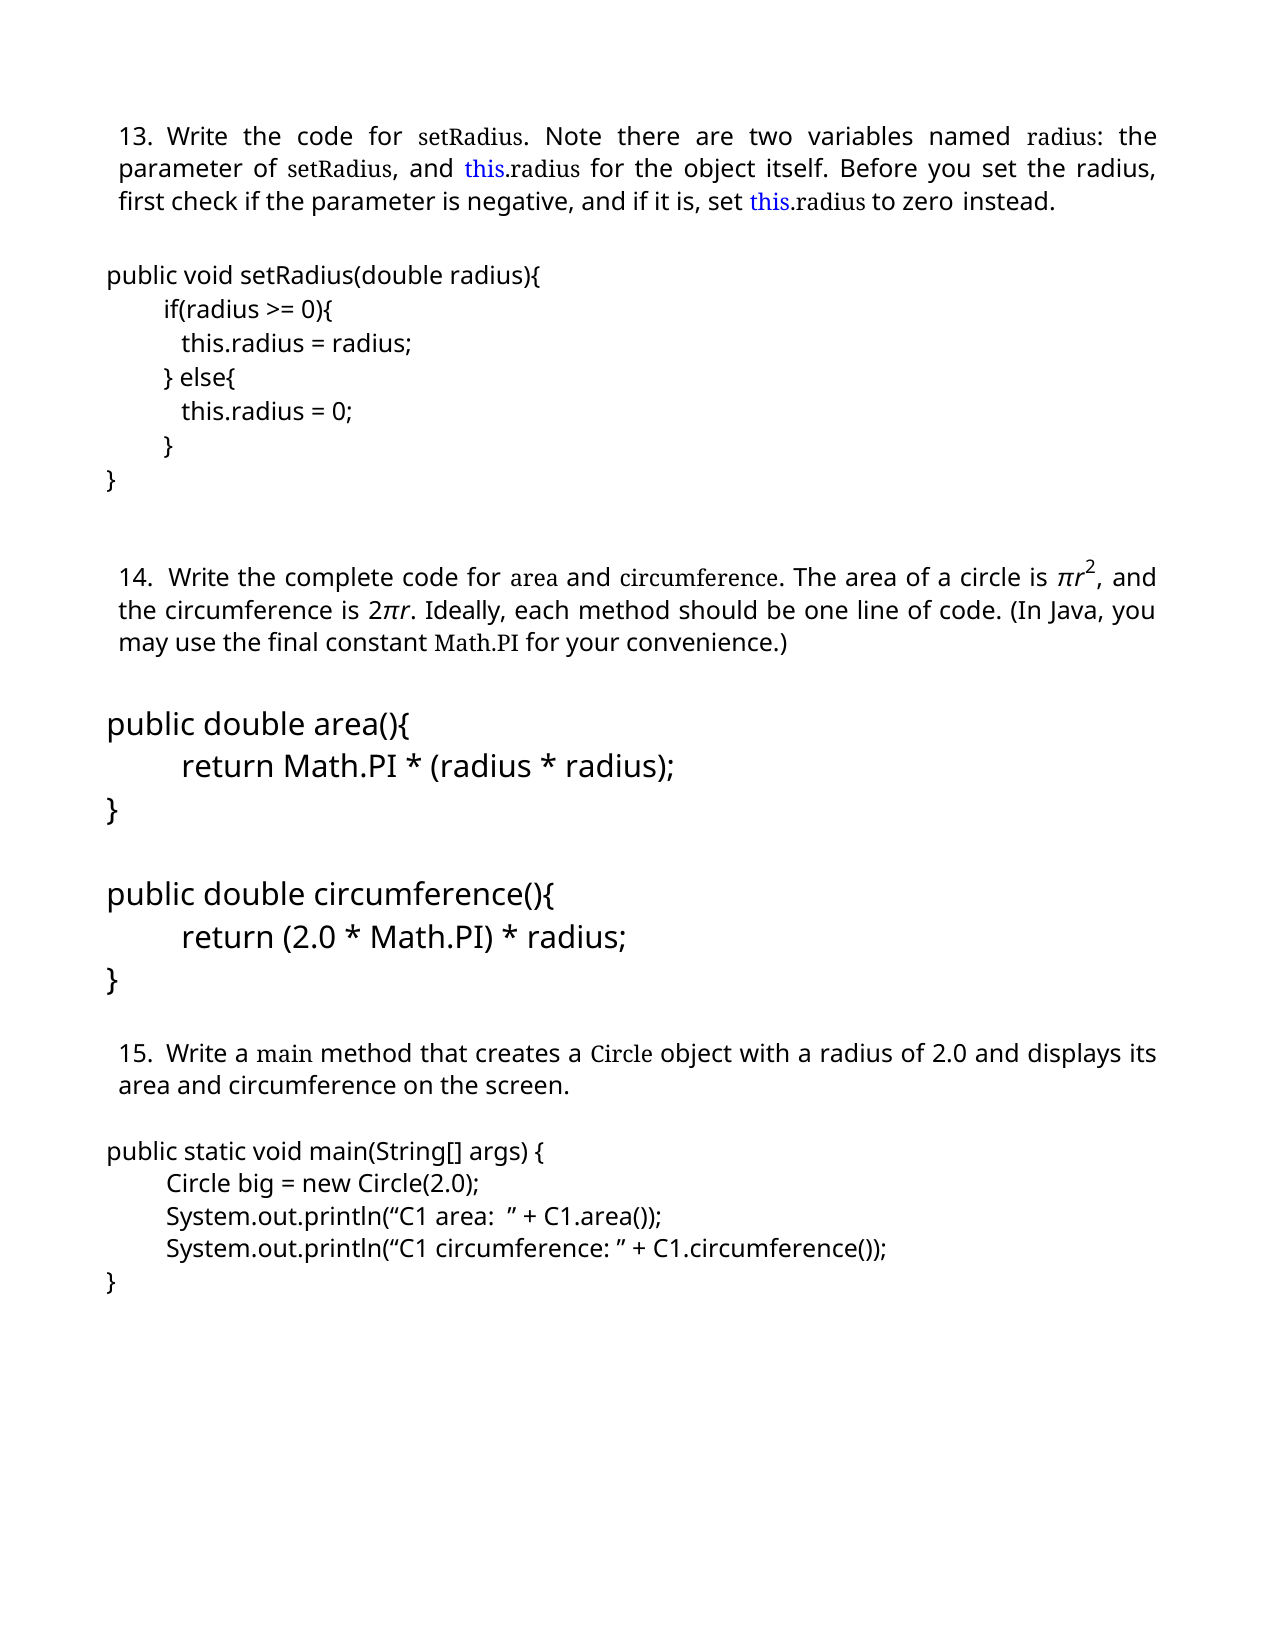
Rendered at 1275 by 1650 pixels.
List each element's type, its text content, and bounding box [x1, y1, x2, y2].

text } [106, 957, 1175, 1000]
text } [106, 428, 1175, 462]
text System.out.println(“C1 circumference: ” + C1.circumference()); [106, 1232, 1157, 1264]
text public double circumference(){ [106, 872, 1175, 915]
text } [106, 1264, 1157, 1297]
text public void setRadius(double radius){ [106, 257, 1175, 291]
text } [106, 462, 1175, 496]
text public double area(){ [106, 702, 1175, 744]
text return Math.PI * (radius * radius); [106, 744, 1175, 787]
text Circle big = new Circle(2.0); [106, 1167, 1157, 1199]
text if(radius >= 0){ [106, 291, 1175, 326]
text } [106, 787, 1175, 829]
list Write the complete code for area and circumference. The area of a circle is πr2, and the circumference is 2πr. Ideally, each method should be one line of code. (In Java, you may use the final constant Math.PI for your convenience.) [118, 555, 1157, 659]
text System.out.println(“C1 area: ” + C1.area()); [106, 1199, 1157, 1232]
text this.radius = 0; [106, 394, 1175, 428]
text this.radius = radius; [106, 326, 1175, 359]
list Write a main method that creates a Circle object with a radius of 2.0 and displays its area and circumference on the screen. [118, 1036, 1157, 1101]
text public static void main(String[] args) { [106, 1134, 1157, 1167]
text } else{ [106, 359, 1175, 394]
text return (2.0 * Math.PI) * radius; [106, 915, 1175, 957]
list Write the code for setRadius. Note there are two variables named radius: the parameter of setRadius, and this.radius for the object itself. Before you set the radius, first check if the parameter is negative, and if it is, set this.radius to zero instead. [118, 120, 1157, 218]
